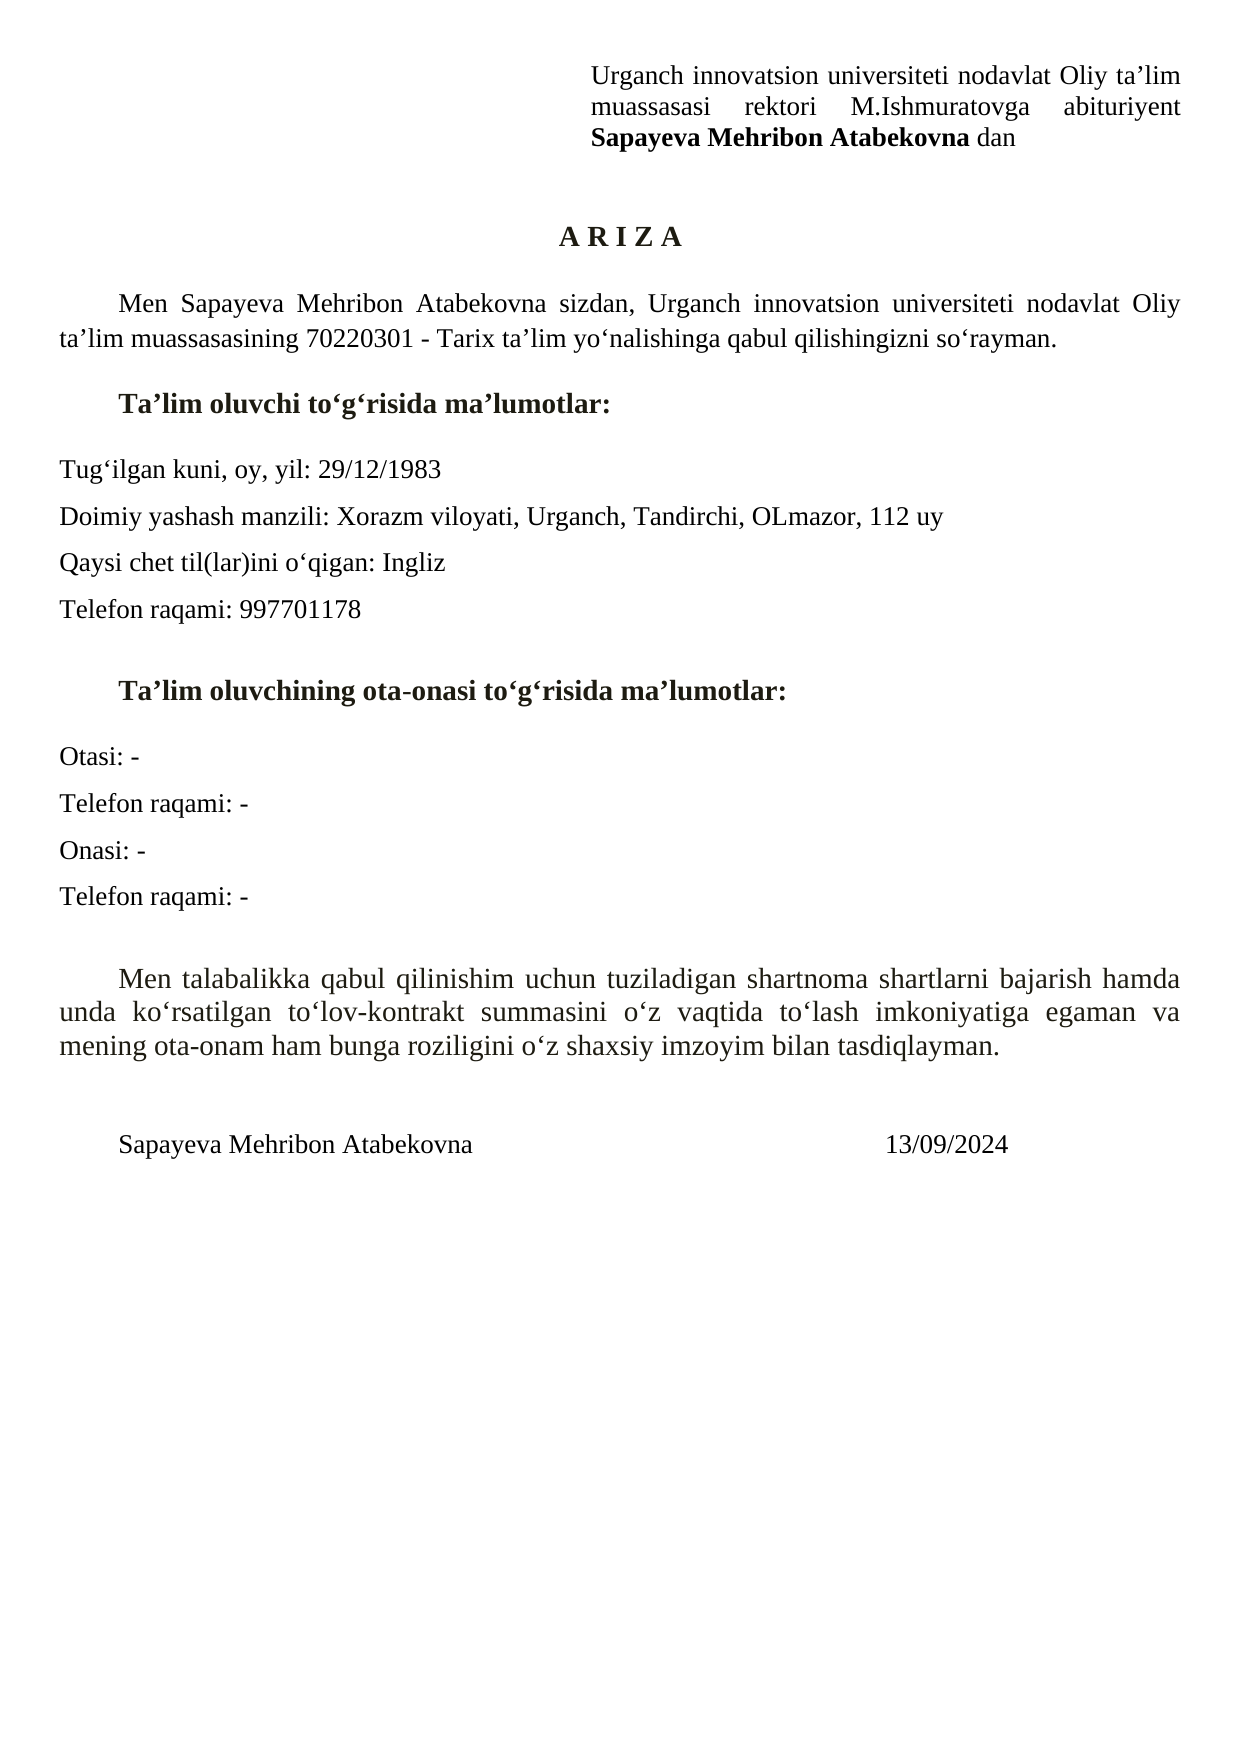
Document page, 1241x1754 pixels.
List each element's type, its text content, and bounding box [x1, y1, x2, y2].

text Urganch innovatsion universiteti nodavlat Oliy ta’lim muassasasi rektori M.Ishmuratovga abituriyent Sapayeva Mehribon Atabekovna dan [591, 59, 1181, 152]
text Tug‘ilgan kuni, oy, yil: 29/12/1983 [59, 453, 1181, 484]
text Onasi: - [59, 834, 1181, 865]
text Telefon raqami: 997701178 [59, 593, 1181, 624]
text Men Sapayeva Mehribon Atabekovna sizdan, Urganch innovatsion universiteti nodavlat Oliy ta’lim muassasasining 70220301 - Tarix ta’lim yo‘nalishinga qabul qilishingizni so‘rayman. [59, 287, 1181, 353]
text Ta’lim oluvchi to‘g‘risida ma’lumotlar: [59, 386, 1181, 420]
text A R I Z A [59, 219, 1181, 253]
text Men talabalikka qabul qilinishim uchun tuziladigan shartnoma shartlarni bajarish hamda unda ko‘rsatilgan to‘lov-kontrakt summasini o‘z vaqtida to‘lash imkoniyatiga egaman va mening ota-onam ham bunga roziligini oʻz shaxsiy imzoyim bilan tasdiqlayman. [59, 961, 1181, 1061]
text Ta’lim oluvchining ota-onasi to‘g‘risida ma’lumotlar: [59, 673, 1181, 707]
text Telefon raqami: - [59, 881, 1181, 912]
text Doimiy yashash manzili: Xorazm viloyati, Urganch, Tandirchi, OLmazor, 112 uy [59, 500, 1181, 531]
text Telefon raqami: - [59, 787, 1181, 818]
text Qaysi chet til(lar)ini o‘qigan: Ingliz [59, 547, 1181, 578]
text Otasi: - [59, 741, 1181, 772]
text Sapayeva Mehribon Atabekovna 13/09/2024 [59, 1128, 1181, 1159]
